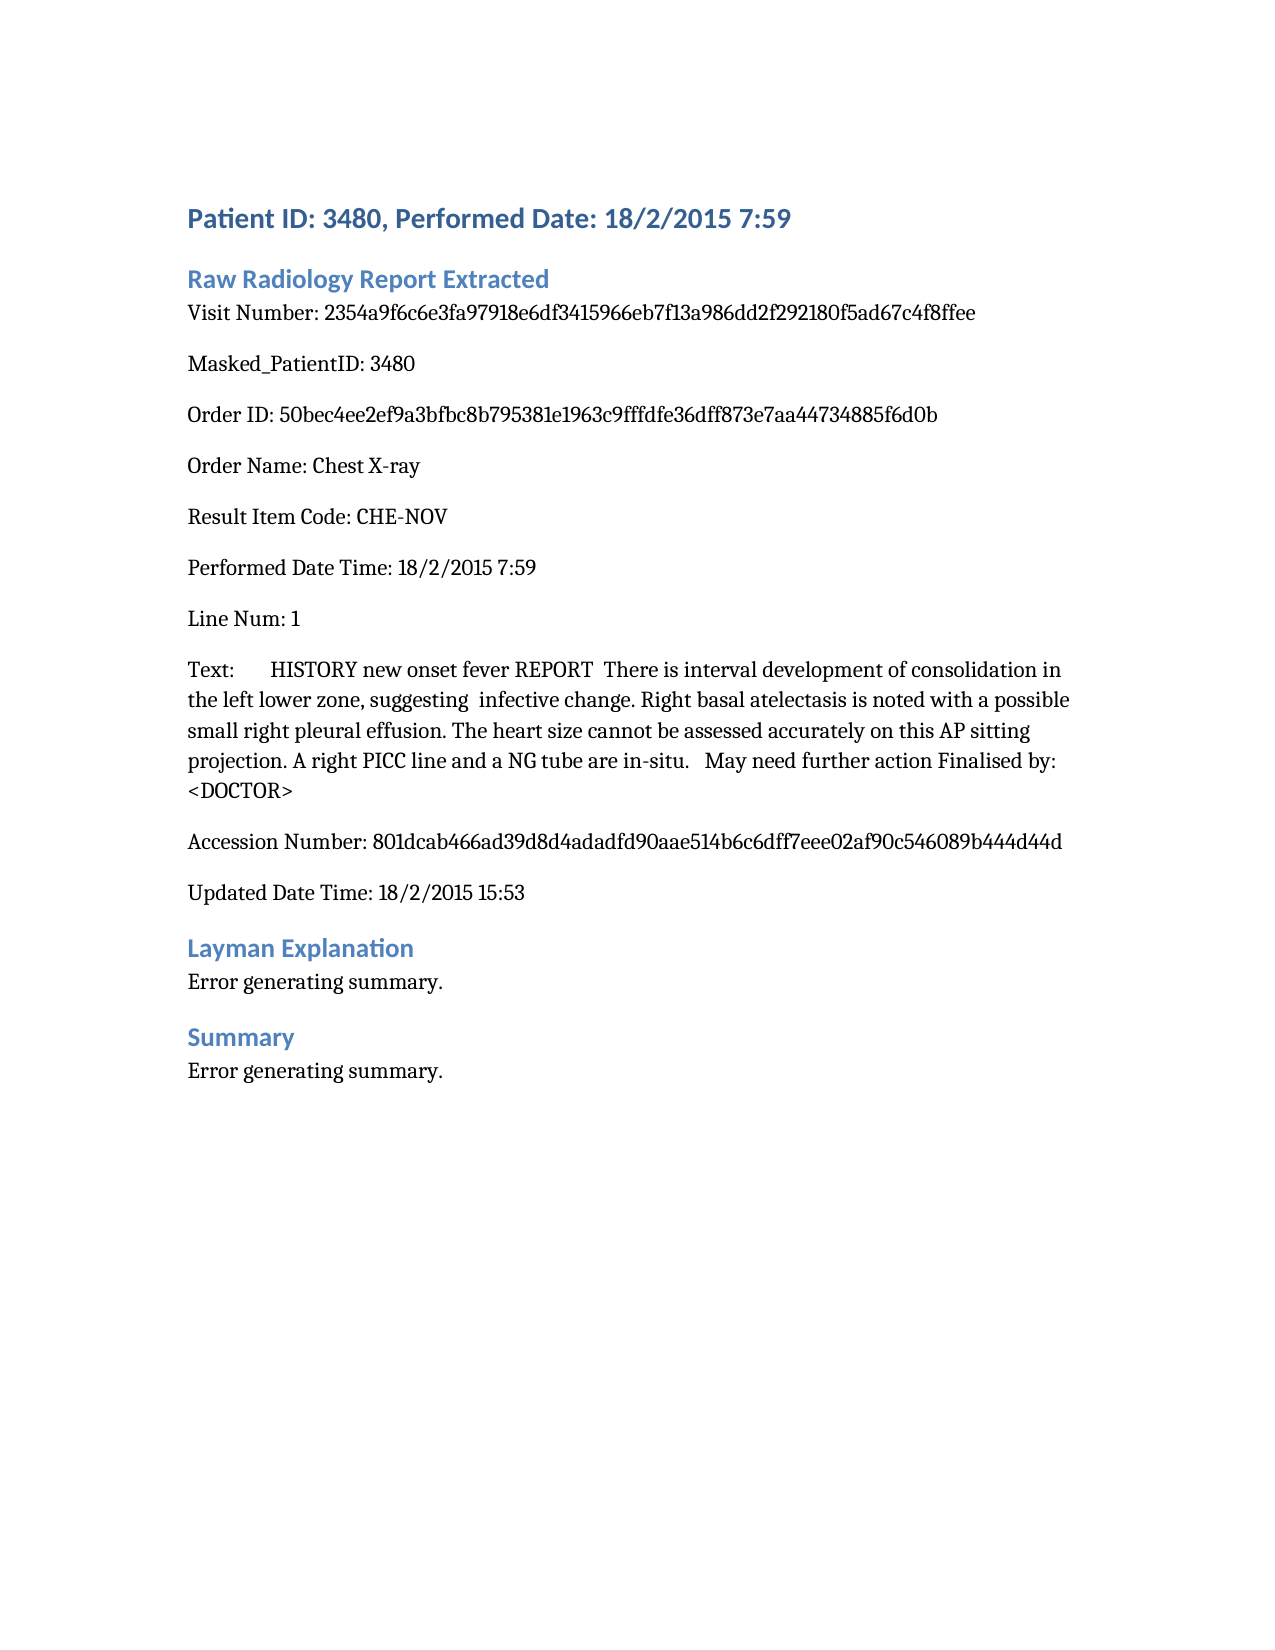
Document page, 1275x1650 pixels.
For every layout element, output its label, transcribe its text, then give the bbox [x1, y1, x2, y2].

subtitle Raw Radiology Report Extracted [187, 262, 1087, 295]
text Result Item Code: CHE-NOV [187, 504, 1087, 530]
text Text: HISTORY new onset fever REPORT There is interval development of consolidation in the left lower zone, suggesting infective change. Right basal atelectasis is noted with a possible small right pleural effusion. The heart size cannot be assessed accurately on this AP sitting projection. A right PICC line and a NG tube are in-situ. May need further action Finalised by: <DOCTOR> [187, 657, 1087, 804]
text Performed Date Time: 18/2/2015 7:59 [187, 555, 1087, 581]
subtitle Patient ID: 3480, Performed Date: 18/2/2015 7:59 [187, 200, 1087, 236]
text Visit Number: 2354a9f6c6e3fa97918e6df3415966eb7f13a986dd2f292180f5ad67c4f8ffee [187, 300, 1087, 326]
text Error generating summary. [187, 1058, 1087, 1084]
text Updated Date Time: 18/2/2015 15:53 [187, 880, 1087, 906]
text Error generating summary. [187, 969, 1087, 995]
text Order ID: 50bec4ee2ef9a3bfbc8b795381e1963c9fffdfe36dff873e7aa44734885f6d0b [187, 402, 1087, 428]
text Order Name: Chest X-ray [187, 453, 1087, 479]
text Masked_PatientID: 3480 [187, 351, 1087, 377]
text Line Num: 1 [187, 606, 1087, 632]
text Accession Number: 801dcab466ad39d8d4adadfd90aae514b6c6dff7eee02af90c546089b444d44d [187, 829, 1087, 855]
subtitle Layman Explanation [187, 931, 1087, 964]
subtitle Summary [187, 1020, 1087, 1053]
